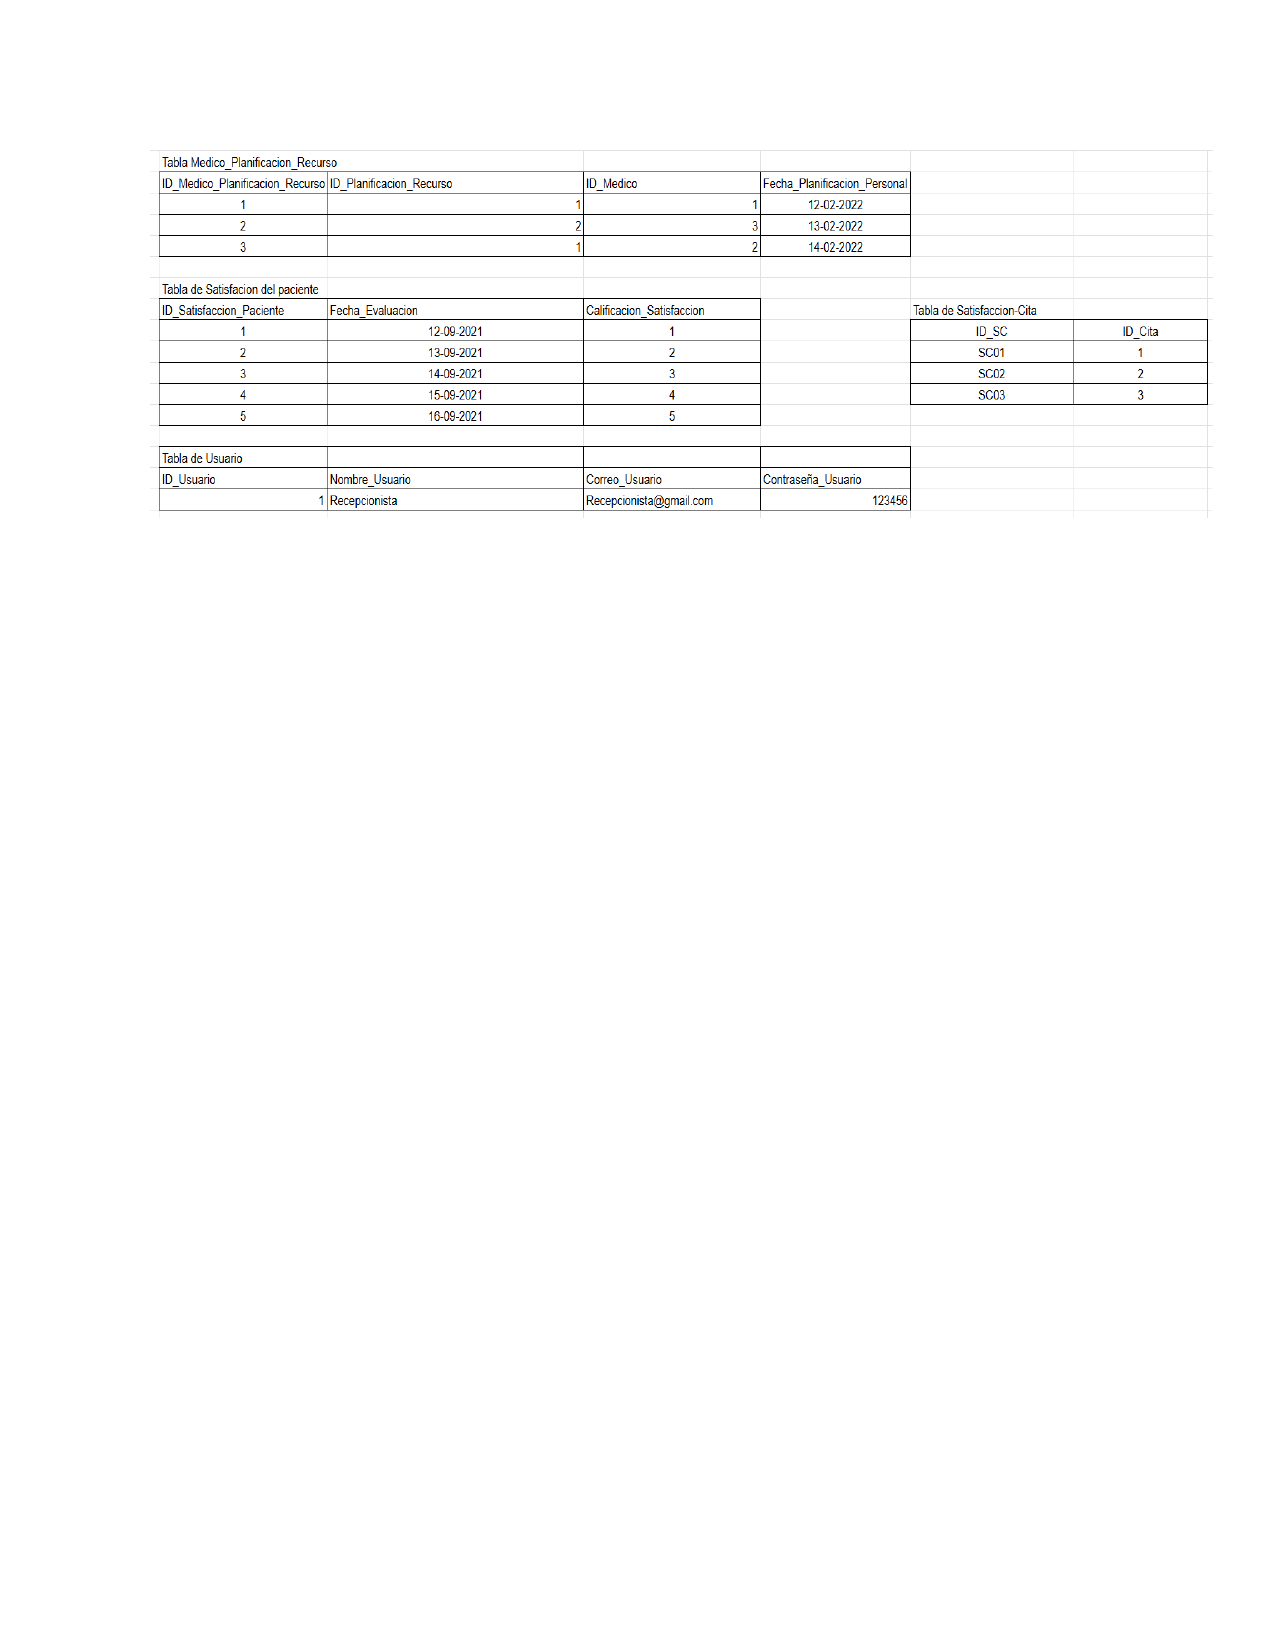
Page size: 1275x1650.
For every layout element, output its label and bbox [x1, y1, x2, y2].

picture [150, 150, 1213, 518]
